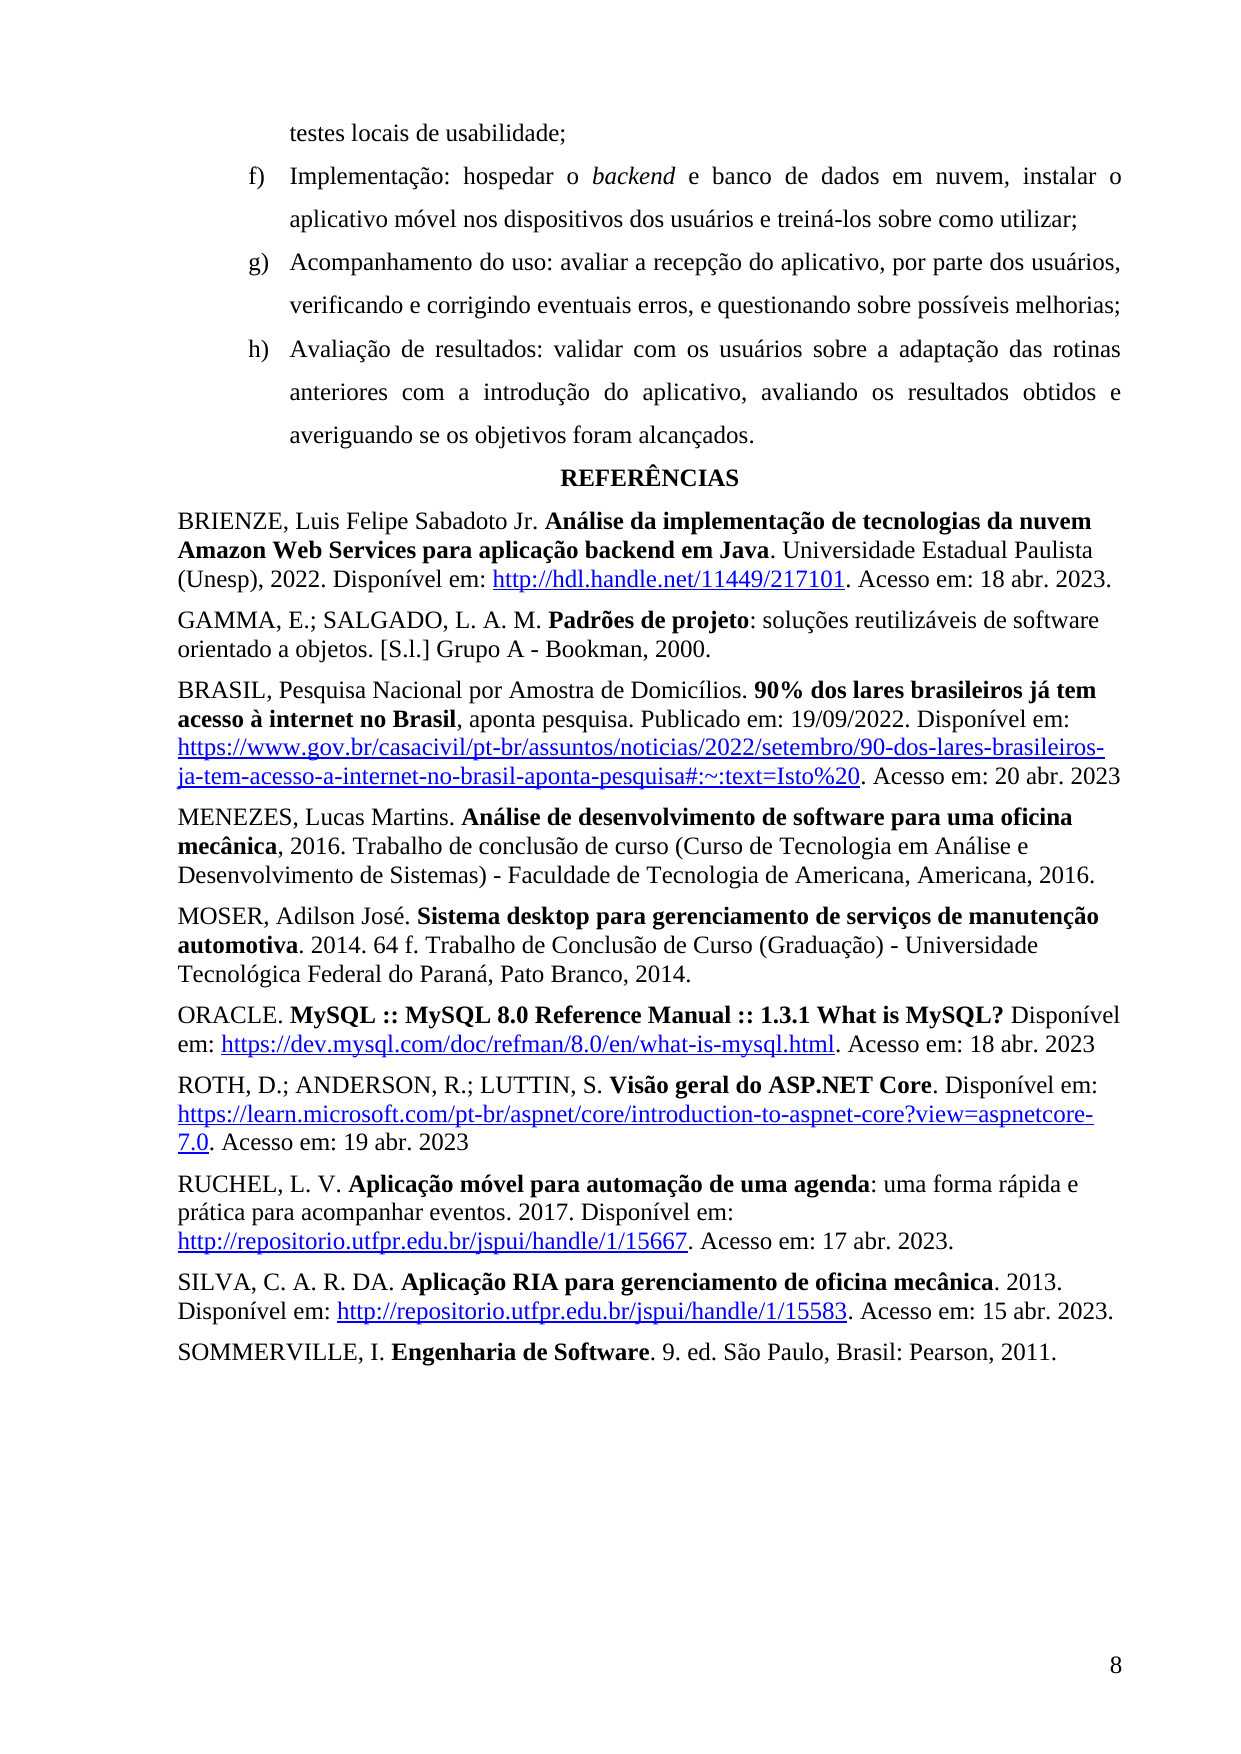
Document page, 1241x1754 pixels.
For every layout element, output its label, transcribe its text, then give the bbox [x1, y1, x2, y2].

text ORACLE. MySQL :: MySQL 8.0 Reference Manual :: 1.3.1 What is MySQL? Disponível em: https://dev.mysql.com/doc/refman/8.0/en/what-is-mysql.html. Acesso em: 18 abr. 2023 [177, 1000, 1122, 1057]
text RUCHEL, L. V. Aplicação móvel para automação de uma agenda: uma forma rápida e prática para acompanhar eventos. 2017. Disponível em: http://repositorio.utfpr.edu.br/jspui/handle/1/15667. Acesso em: 17 abr. 2023. [177, 1169, 1122, 1255]
text Referências [177, 463, 1122, 492]
text BRIENZE, Luis Felipe Sabadoto Jr. Análise da implementação de tecnologias da nuvem Amazon Web Services para aplicação backend em Java. Universidade Estadual Paulista (Unesp), 2022. Disponível em: http://hdl.handle.net/11449/217101. Acesso em: 18 abr. 2023. [177, 506, 1122, 592]
text SILVA, C. A. R. DA. Aplicação RIA para gerenciamento de oficina mecânica. 2013. Disponível em: http://repositorio.utfpr.edu.br/jspui/handle/1/15583. Acesso em: 15 abr. 2023. [177, 1267, 1122, 1325]
list Acompanhamento do uso: avaliar a recepção do aplicativo, por parte dos usuários, verificando e corrigindo eventuais erros, e questionando sobre possíveis melhorias; [248, 247, 1122, 319]
text SOMMERVILLE, I. Engenharia de Software. 9. ed. São Paulo, Brasil: Pearson, 2011. [177, 1337, 1122, 1366]
list Avaliação de resultados: validar com os usuários sobre a adaptação das rotinas anteriores com a introdução do aplicativo, avaliando os resultados obtidos e averiguando se os objetivos foram alcançados. [248, 334, 1122, 449]
text GAMMA, E.; SALGADO, L. A. M. Padrões de projeto: soluções reutilizáveis de software orientado a objetos. [S.l.] Grupo A - Bookman, 2000. [177, 605, 1122, 662]
text MOSER, Adilson José. Sistema desktop para gerenciamento de serviços de manutenção automotiva. 2014. 64 f. Trabalho de Conclusão de Curso (Graduação) - Universidade Tecnológica Federal do Paraná, Pato Branco, 2014. [177, 901, 1122, 987]
text ROTH, D.; ANDERSON, R.; LUTTIN, S. Visão geral do ASP.NET Core. Disponível em: https://learn.microsoft.com/pt-br/aspnet/core/introduction-to-aspnet-core?view=aspnetcore-7.0. Acesso em: 19 abr. 2023 [177, 1070, 1122, 1156]
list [248, 118, 1122, 147]
text MENEZES, Lucas Martins. Análise de desenvolvimento de software para uma oficina mecânica, 2016. Trabalho de conclusão de curso (Curso de Tecnologia em Análise e Desenvolvimento de Sistemas) - Faculdade de Tecnologia de Americana, Americana, 2016. [177, 802, 1122, 889]
text BRASIL, Pesquisa Nacional por Amostra de Domicílios. 90% dos lares brasileiros já tem acesso à internet no Brasil, aponta pesquisa. Publicado em: 19/09/2022. Disponível em: https://www.gov.br/casacivil/pt-br/assuntos/noticias/2022/setembro/90-dos-lares-brasileiros-ja-tem-acesso-a-internet-no-brasil-aponta-pesquisa#:~:text=Isto%20. Acesso em: 20 abr. 2023 [177, 675, 1122, 790]
list Implementação: hospedar o backend e banco de dados em nuvem, instalar o aplicativo móvel nos dispositivos dos usuários e treiná-los sobre como utilizar; [248, 161, 1122, 233]
